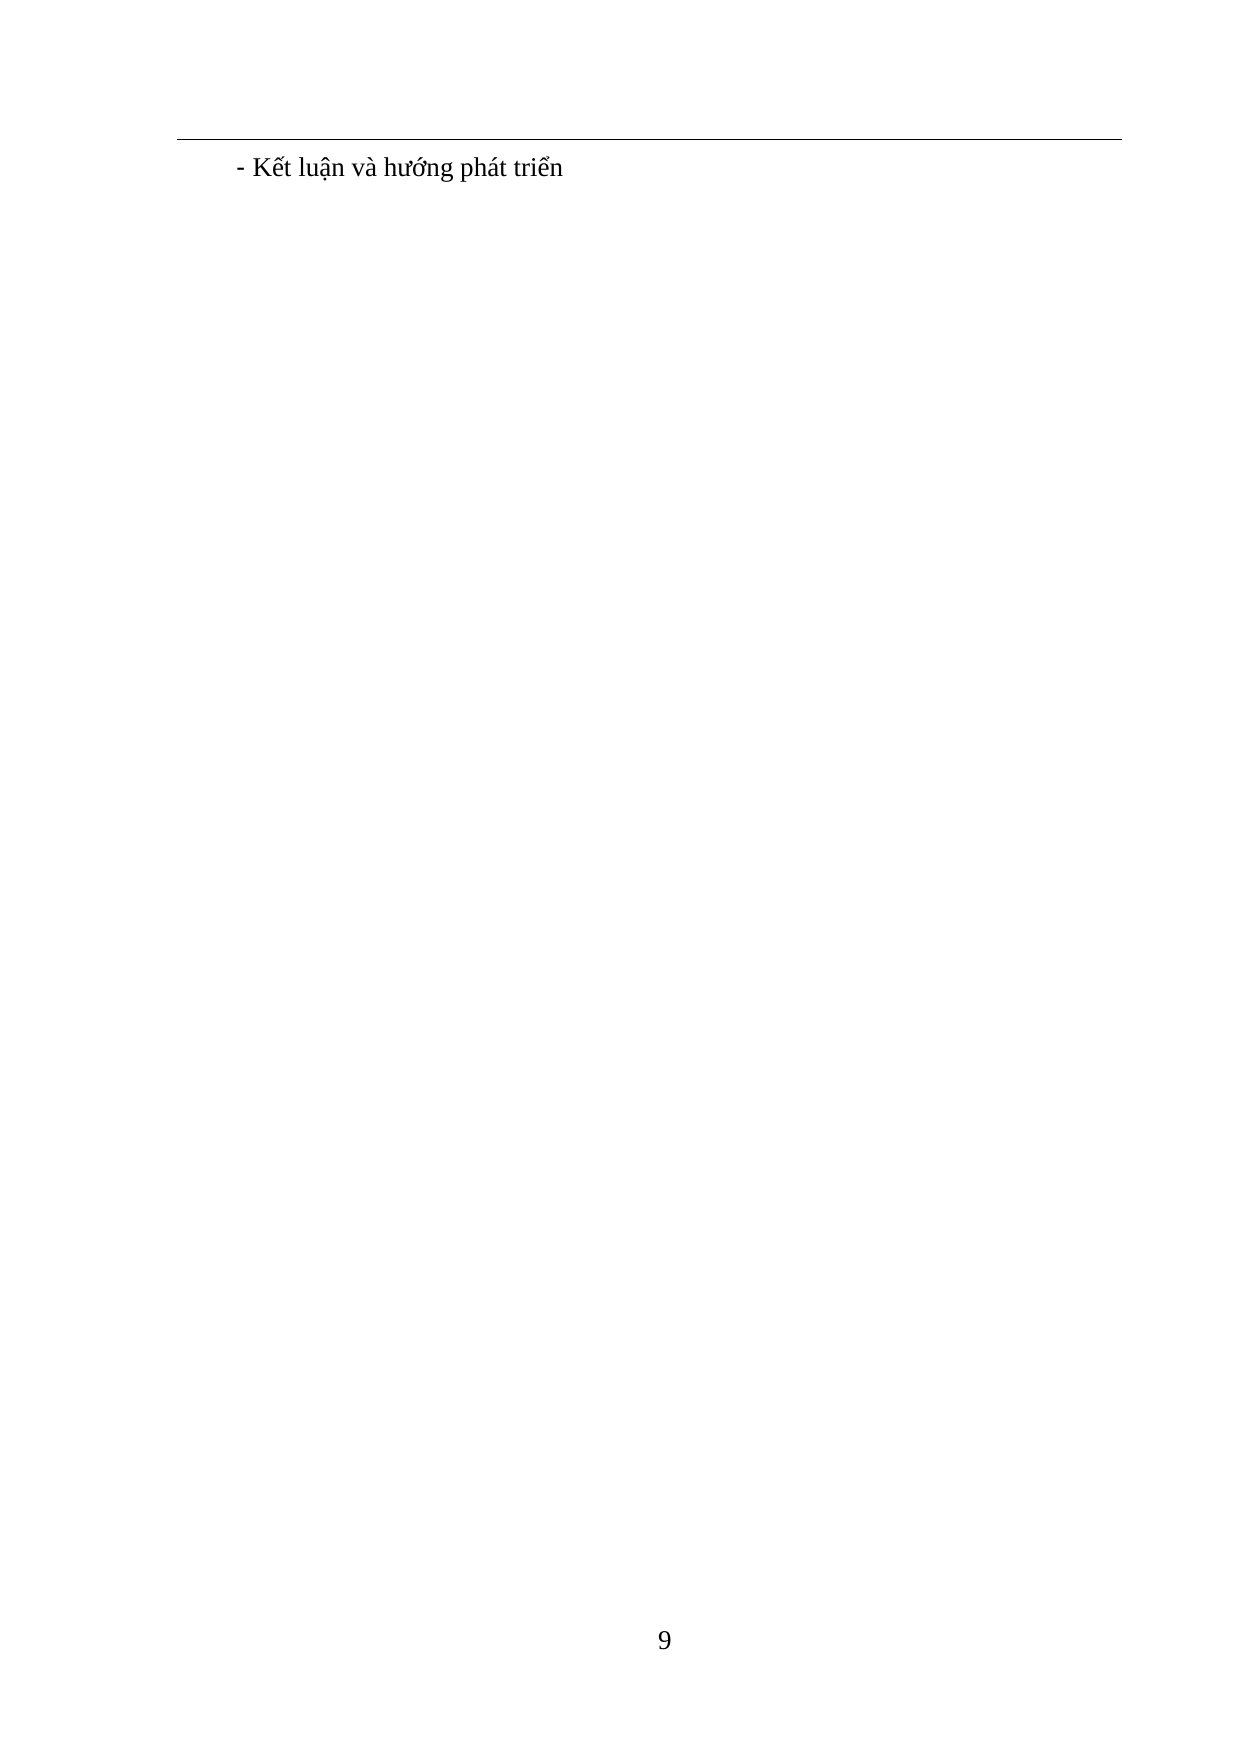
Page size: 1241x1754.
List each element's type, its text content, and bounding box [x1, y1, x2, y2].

list Kết luận và hướng phát triển [177, 148, 1122, 184]
